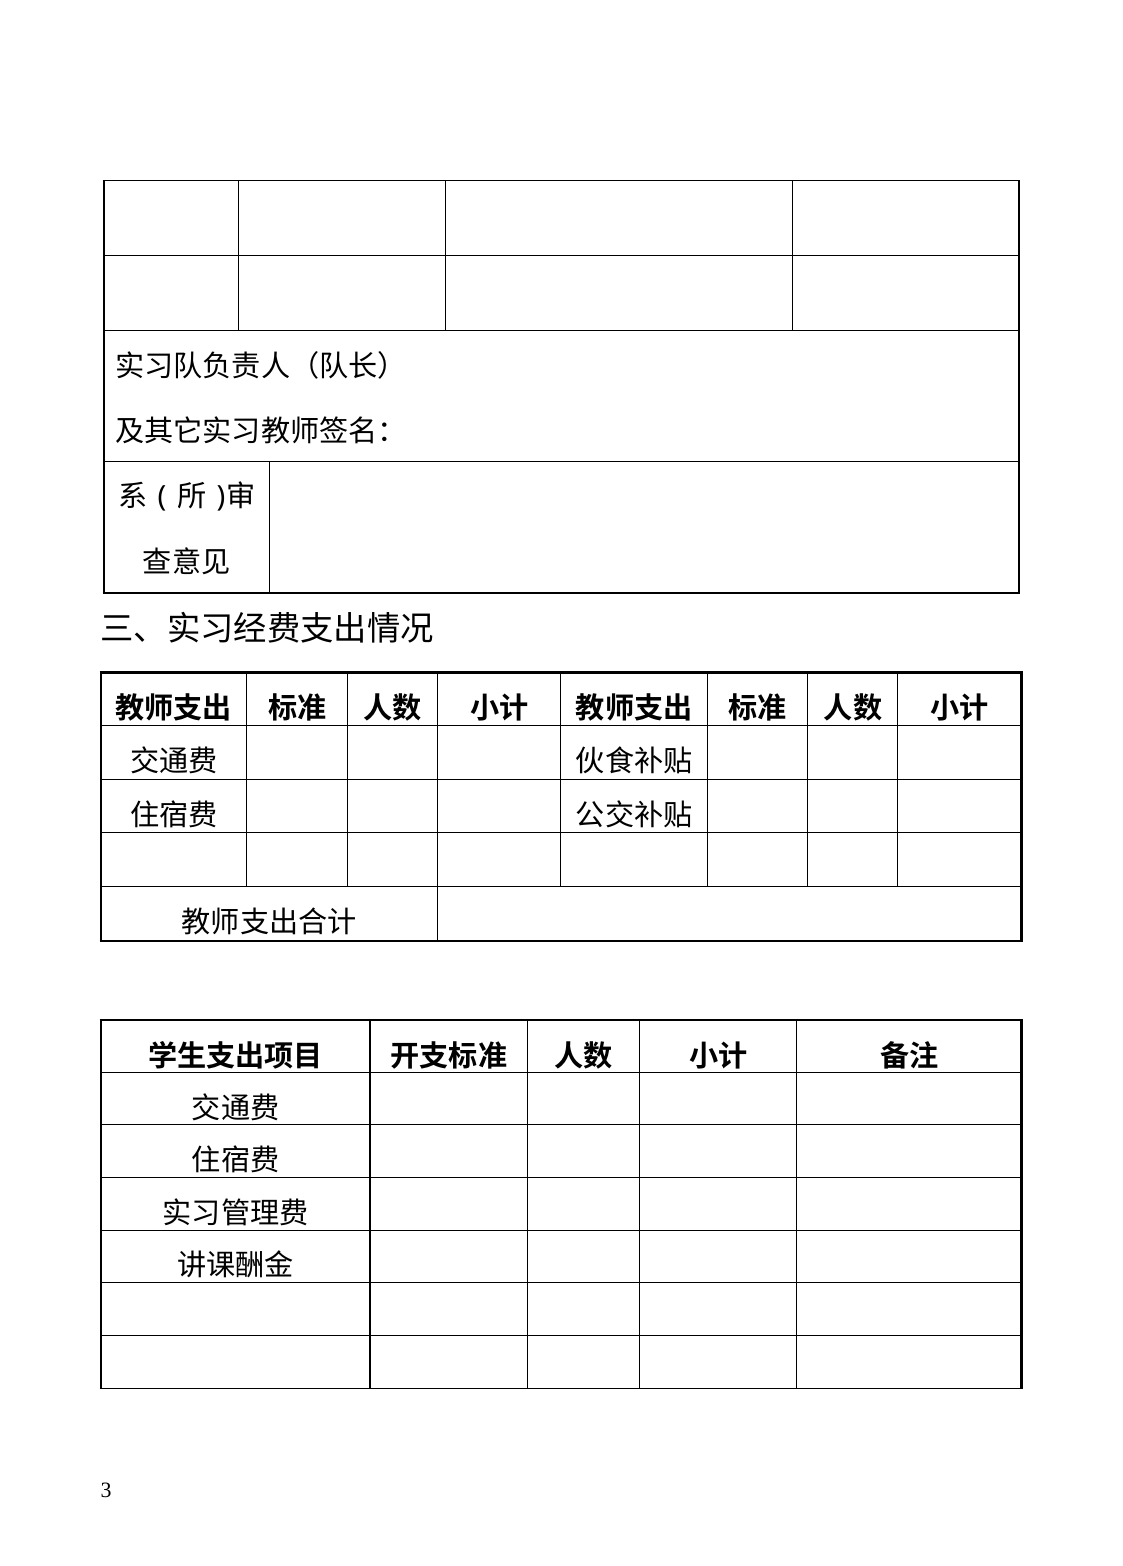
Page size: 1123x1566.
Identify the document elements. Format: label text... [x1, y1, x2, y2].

table_cell [797, 1231, 1020, 1282]
table_cell [808, 780, 897, 832]
table_cell [371, 1283, 527, 1335]
table_cell [438, 833, 560, 886]
table_cell [371, 1231, 527, 1282]
table_cell 实习队负责人（队长） 及其它实习教师签名： [105, 331, 1018, 461]
table_cell [371, 1336, 527, 1387]
table_cell [708, 833, 807, 886]
table_cell [640, 1178, 796, 1229]
table_cell [528, 1283, 639, 1335]
table_cell [797, 1178, 1020, 1229]
table_cell 教师支出合计 [102, 887, 437, 939]
table_cell [898, 833, 1020, 886]
table_cell [102, 1336, 369, 1387]
table_cell [898, 726, 1020, 779]
table_cell [640, 1073, 796, 1124]
table_cell [640, 1336, 796, 1387]
table_cell [247, 726, 347, 779]
table_cell [797, 1073, 1020, 1124]
table_cell [348, 780, 437, 832]
table_header 标准 [708, 674, 807, 725]
table_cell [348, 833, 437, 886]
table_cell [797, 1125, 1020, 1177]
table_cell [371, 1178, 527, 1229]
table_cell [438, 887, 1020, 939]
text 三、实习经费支出情况 [100, 594, 1022, 659]
table_cell [708, 726, 807, 779]
table_header 人数 [348, 674, 437, 725]
table_cell [371, 1073, 527, 1124]
table_cell [528, 1231, 639, 1282]
table_cell [528, 1336, 639, 1387]
table_header 备注 [797, 1021, 1020, 1072]
table_cell [793, 256, 1018, 330]
table_cell 住宿费 [102, 1125, 369, 1177]
table_cell [446, 181, 792, 255]
table_cell [528, 1178, 639, 1229]
table_cell [808, 726, 897, 779]
table_cell 公交补贴 [561, 780, 707, 832]
table_header 教师支出 [102, 674, 246, 725]
table_cell [446, 256, 792, 330]
table_cell [239, 181, 445, 255]
table_cell [708, 780, 807, 832]
table_cell [640, 1283, 796, 1335]
table_cell [371, 1125, 527, 1177]
table_cell [102, 833, 246, 886]
table_header 小计 [898, 674, 1020, 725]
table_header 人数 [808, 674, 897, 725]
table_cell 系(所)审查意见 [105, 462, 269, 592]
table_cell [247, 833, 347, 886]
table_header 小计 [438, 674, 560, 725]
table_cell 讲课酬金 [102, 1231, 369, 1282]
table_cell [640, 1231, 796, 1282]
table_cell [270, 462, 1018, 592]
table_cell 伙食补贴 [561, 726, 707, 779]
table_cell [528, 1125, 639, 1177]
table_header 人数 [528, 1021, 639, 1072]
table_cell [102, 1283, 369, 1335]
table_cell [898, 780, 1020, 832]
table_cell [348, 726, 437, 779]
table_cell 交通费 [102, 726, 246, 779]
table_cell [528, 1073, 639, 1124]
table_cell [105, 256, 238, 330]
table_header 开支标准 [371, 1021, 527, 1072]
table_cell [797, 1283, 1020, 1335]
table_cell [793, 181, 1018, 255]
table_cell 交通费 [102, 1073, 369, 1124]
table_cell [808, 833, 897, 886]
table_header 小计 [640, 1021, 796, 1072]
table_cell 实习管理费 [102, 1178, 369, 1229]
table_cell [640, 1125, 796, 1177]
table_cell [239, 256, 445, 330]
table_header 标准 [247, 674, 347, 725]
table_cell [105, 181, 238, 255]
table_cell [797, 1336, 1020, 1387]
table_cell 住宿费 [102, 780, 246, 832]
table_cell [438, 726, 560, 779]
table_cell [438, 780, 560, 832]
table_cell [561, 833, 707, 886]
table_header 教师支出 [561, 674, 707, 725]
table_cell [247, 780, 347, 832]
table_header 学生支出项目 [102, 1021, 369, 1072]
